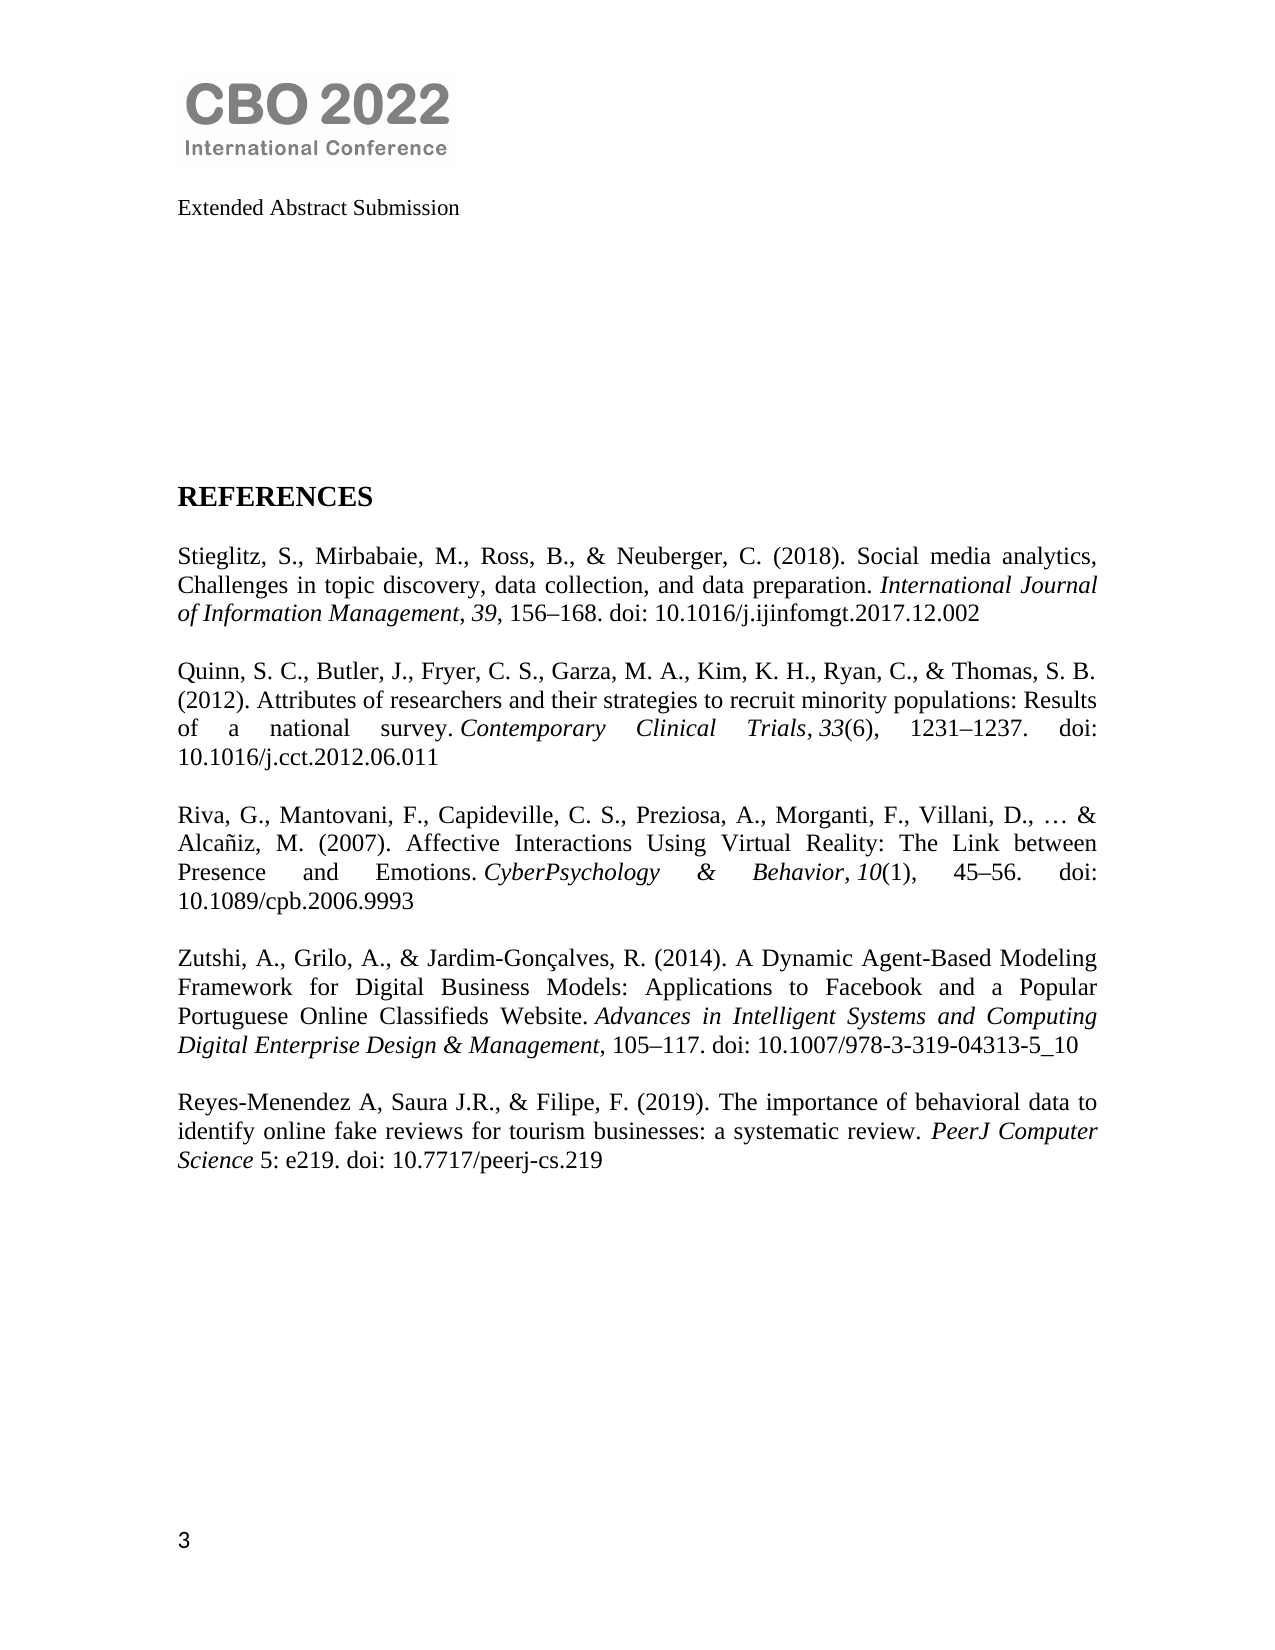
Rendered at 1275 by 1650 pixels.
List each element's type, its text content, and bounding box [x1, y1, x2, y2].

text Zutshi, A., Grilo, A., & Jardim-Gonçalves, R. (2014). A Dynamic Agent-Based Modeling Framework for Digital Business Models: Applications to Facebook and a Popular Portuguese Online Classifieds Website. Advances in Intelligent Systems and Computing Digital Enterprise Design & Management, 105–117. doi: 10.1007/978-3-319-04313-5_10 [177, 943, 1098, 1058]
text Riva, G., Mantovani, F., Capideville, C. S., Preziosa, A., Morganti, F., Villani, D., … & Alcañiz, M. (2007). Affective Interactions Using Virtual Reality: The Link between Presence and Emotions. CyberPsychology & Behavior, 10(1), 45–56. doi: 10.1089/cpb.2006.9993 [177, 800, 1098, 915]
text Quinn, S. C., Butler, J., Fryer, C. S., Garza, M. A., Kim, K. H., Ryan, C., & Thomas, S. B. (2012). Attributes of researchers and their strategies to recruit minority populations: Results of a national survey. Contemporary Clinical Trials, 33(6), 1231–1237. doi: 10.1016/j.cct.2012.06.011 [177, 656, 1098, 771]
text Stieglitz, S., Mirbabaie, M., Ross, B., & Neuberger, C. (2018). Social media analytics, Challenges in topic discovery, data collection, and data preparation. International Journal of Information Management, 39, 156–168. doi: 10.1016/j.ijinfomgt.2017.12.002 [177, 541, 1098, 627]
text Reyes-Menendez A, Saura J.R., & Filipe, F. (2019). The importance of behavioral data to identify online fake reviews for tourism businesses: a systematic review. PeerJ Computer Science 5: e219. doi: 10.7717/peerj-cs.219 [177, 1087, 1098, 1173]
picture [177, 73, 460, 168]
text REFERENCES [177, 479, 1098, 512]
